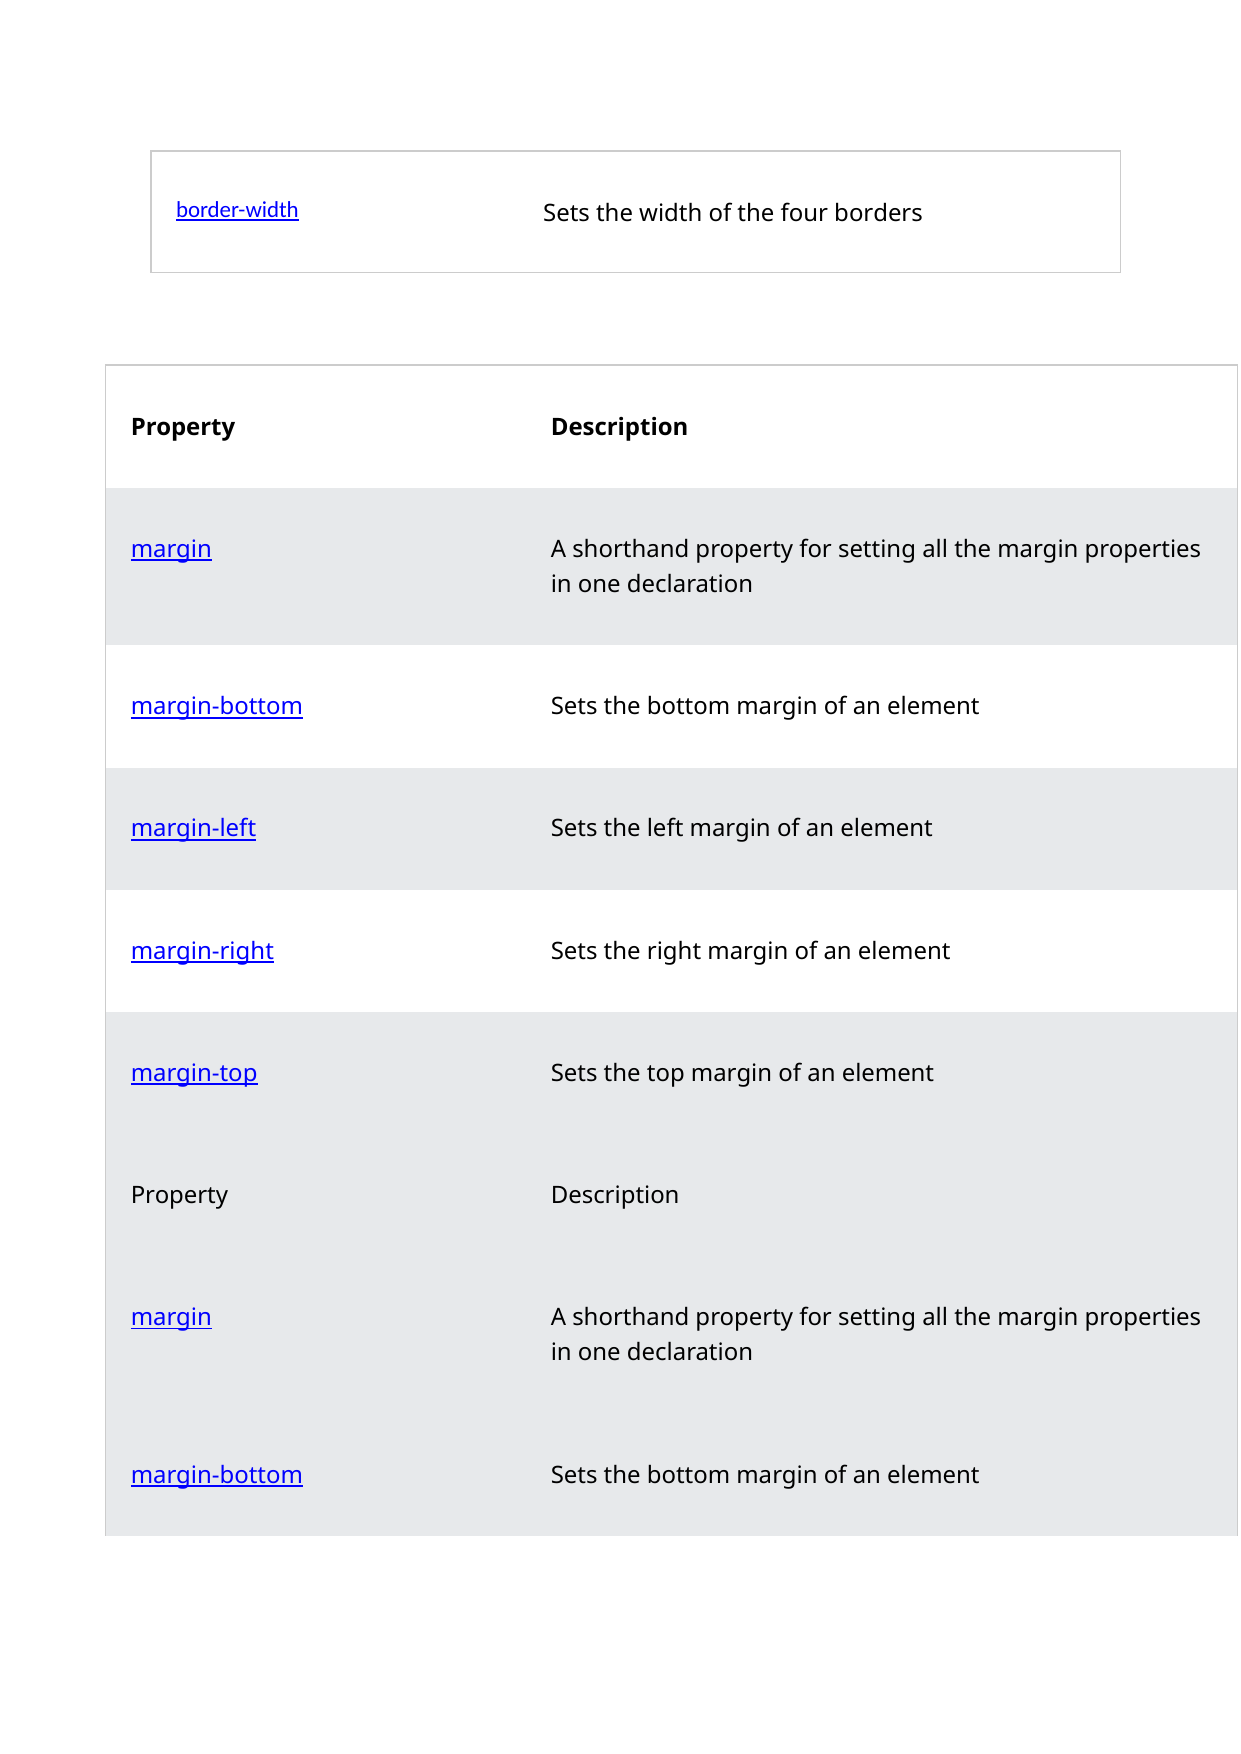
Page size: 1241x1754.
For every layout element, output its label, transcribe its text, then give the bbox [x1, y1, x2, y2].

table_cell margin-bottom [106, 1414, 538, 1536]
table_cell A shorthand property for setting all the margin properties in one declaration [538, 1256, 1237, 1414]
table_cell margin-top [106, 1012, 538, 1134]
table_cell margin-bottom [106, 645, 538, 767]
table_cell Sets the bottom margin of an element [538, 1414, 1237, 1536]
table_cell Sets the right margin of an element [538, 890, 1237, 1012]
table_cell Sets the left margin of an element [538, 768, 1237, 890]
table_cell A shorthand property for setting all the margin properties in one declaration [538, 488, 1237, 645]
table_header Description [538, 366, 1237, 488]
table_cell margin-left [106, 768, 538, 890]
table_cell Sets the top margin of an element [538, 1012, 1237, 1134]
table_cell border-width [152, 152, 530, 272]
table_cell margin [106, 1256, 538, 1414]
table_cell Description [538, 1134, 1237, 1256]
table_cell margin [106, 488, 538, 645]
table_cell Sets the bottom margin of an element [538, 645, 1237, 767]
table_cell Property [106, 1134, 538, 1256]
table_cell Sets the width of the four borders [530, 152, 1120, 272]
table_cell margin-right [106, 890, 538, 1012]
table_header Property [106, 366, 538, 488]
